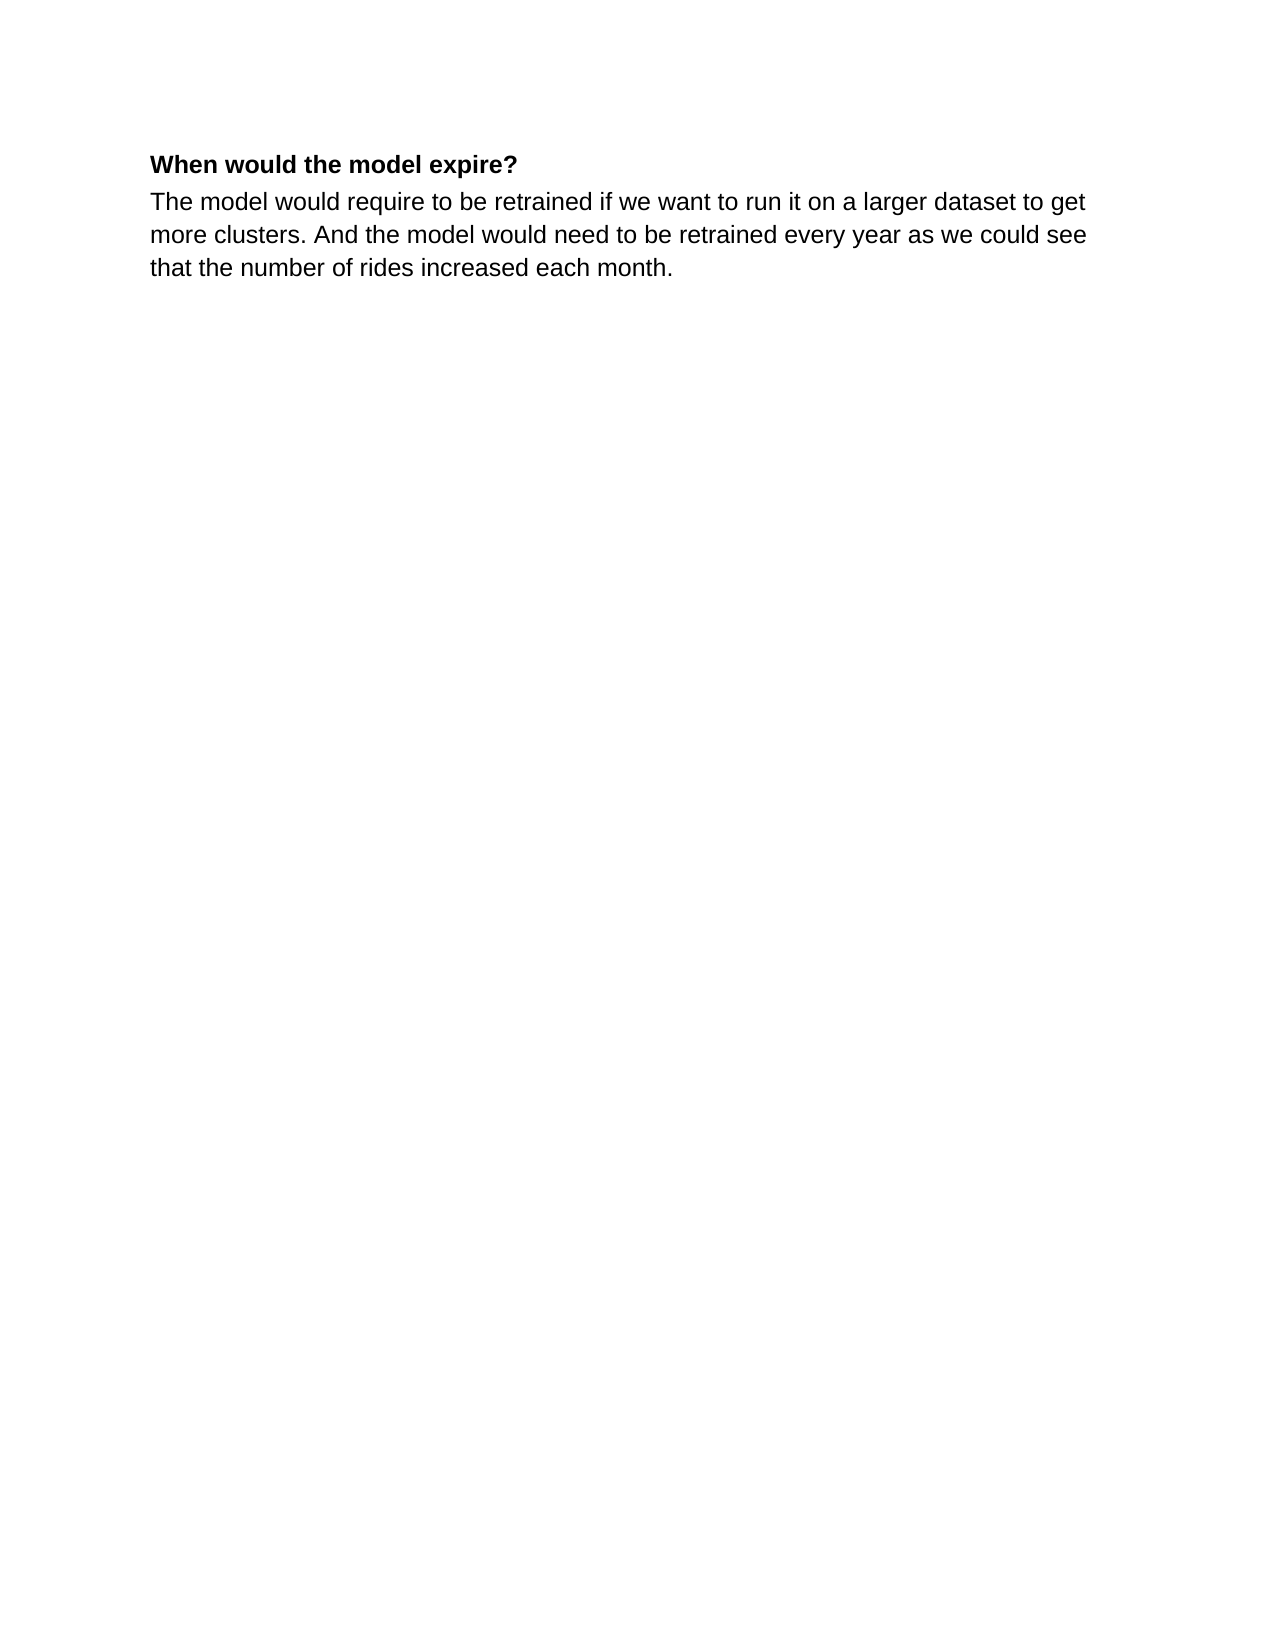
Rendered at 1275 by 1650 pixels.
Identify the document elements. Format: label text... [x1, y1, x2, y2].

text The model would require to be retrained if we want to run it on a larger dataset to get more clusters. And the model would need to be retrained every year as we could see that the number of rides increased each month. [150, 187, 1125, 282]
subtitle When would the model expire? [150, 150, 1125, 179]
